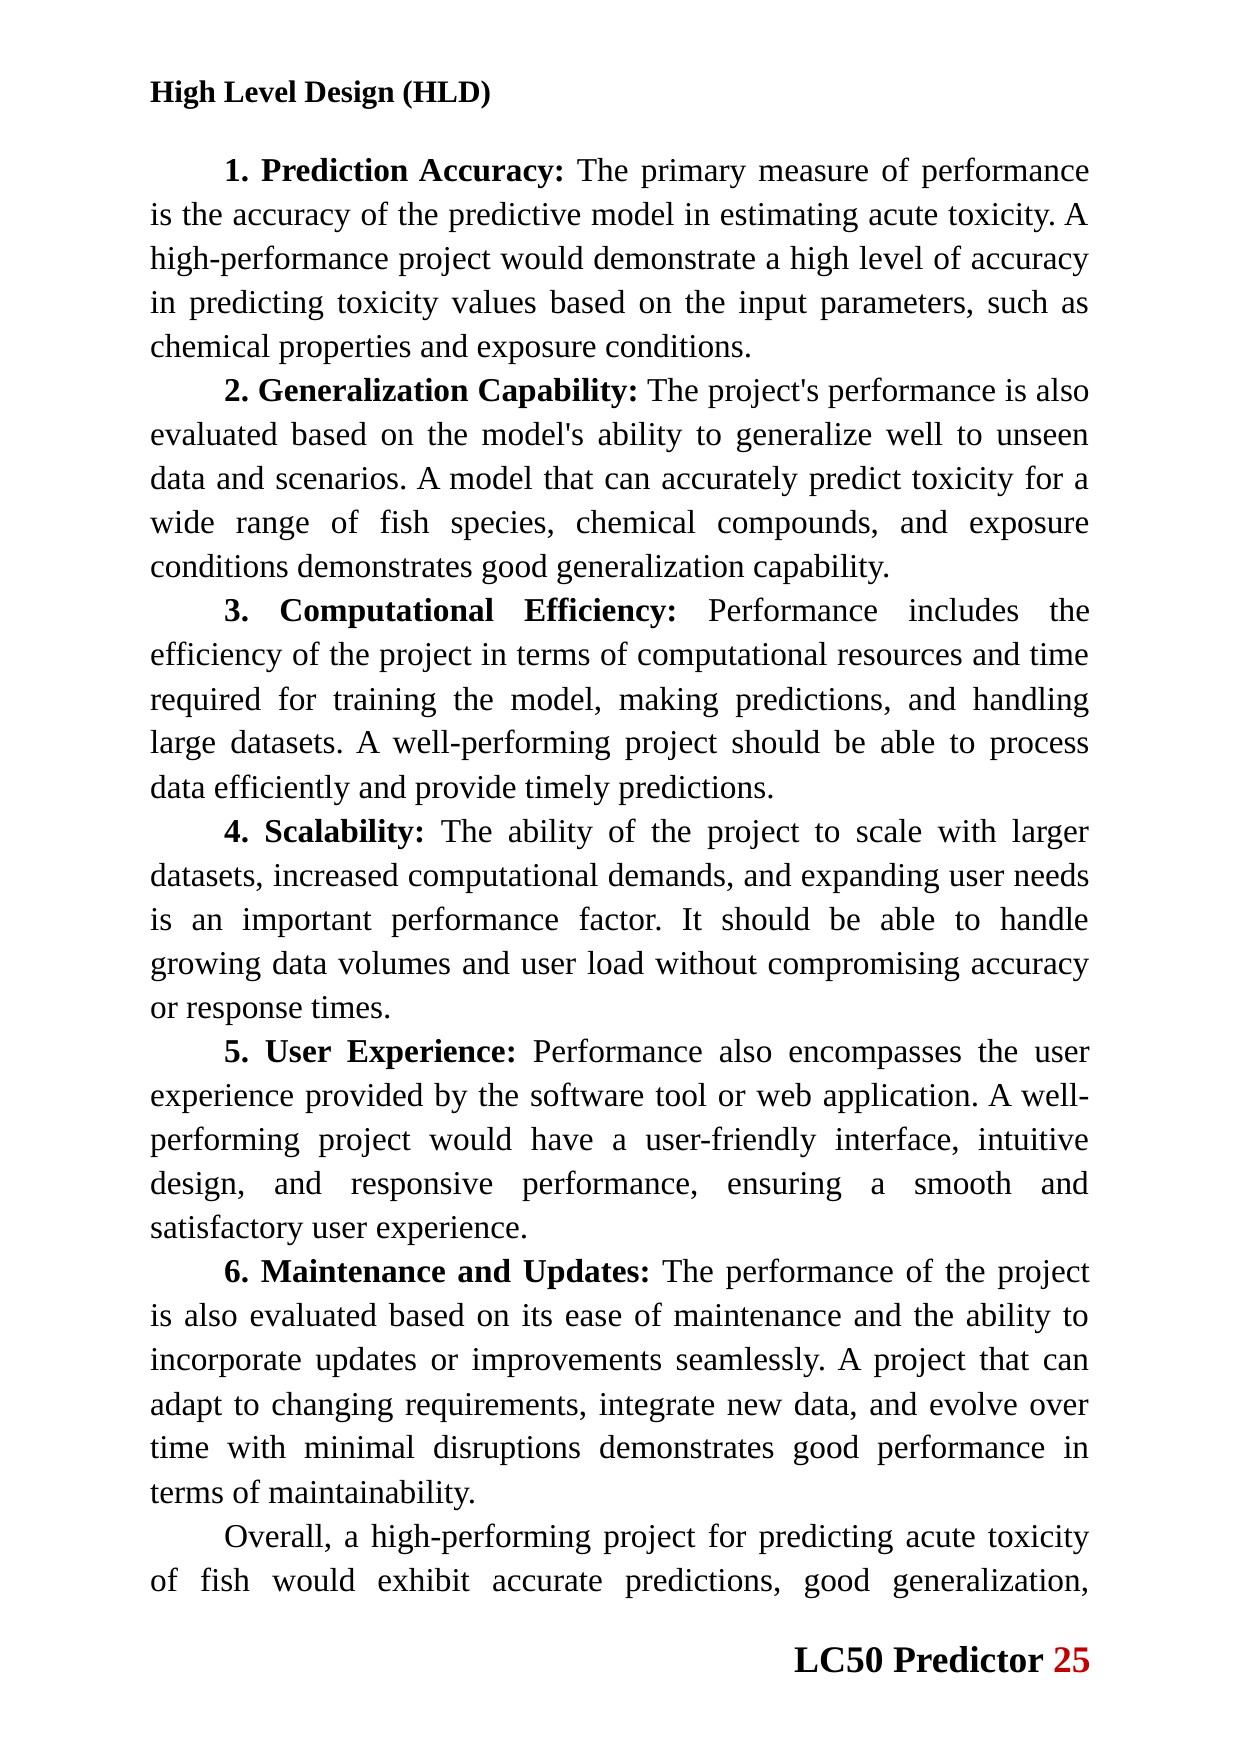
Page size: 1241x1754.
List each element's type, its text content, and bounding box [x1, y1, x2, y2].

list 2. Generalization Capability: The project's performance is also evaluated based on the model's ability to generalize well to unseen data and scenarios. A model that can accurately predict toxicity for a wide range of fish species, chemical compounds, and exposure conditions demonstrates good generalization capability. [150, 370, 1090, 585]
list 6. Maintenance and Updates: The performance of the project is also evaluated based on its ease of maintenance and the ability to incorporate updates or improvements seamlessly. A project that can adapt to changing requirements, integrate new data, and evolve over time with minimal disruptions demonstrates good performance in terms of maintainability. [150, 1252, 1090, 1510]
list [150, 1516, 1090, 1598]
list 1. Prediction Accuracy: The primary measure of performance is the accuracy of the predictive model in estimating acute toxicity. A high-performance project would demonstrate a high level of accuracy in predicting toxicity values based on the input parameters, such as chemical properties and exposure conditions. [150, 150, 1090, 364]
list 5. User Experience: Performance also encompasses the user experience provided by the software tool or web application. A well-performing project would have a user-friendly interface, intuitive design, and responsive performance, ensuring a smooth and satisfactory user experience. [150, 1031, 1090, 1246]
list 4. Scalability: The ability of the project to scale with larger datasets, increased computational demands, and expanding user needs is an important performance factor. It should be able to handle growing data volumes and user load without compromising accuracy or response times. [150, 811, 1090, 1026]
list 3. Computational Efficiency: Performance includes the efficiency of the project in terms of computational resources and time required for training the model, making predictions, and handling large datasets. A well-performing project should be able to process data efficiently and provide timely predictions. [150, 591, 1090, 805]
